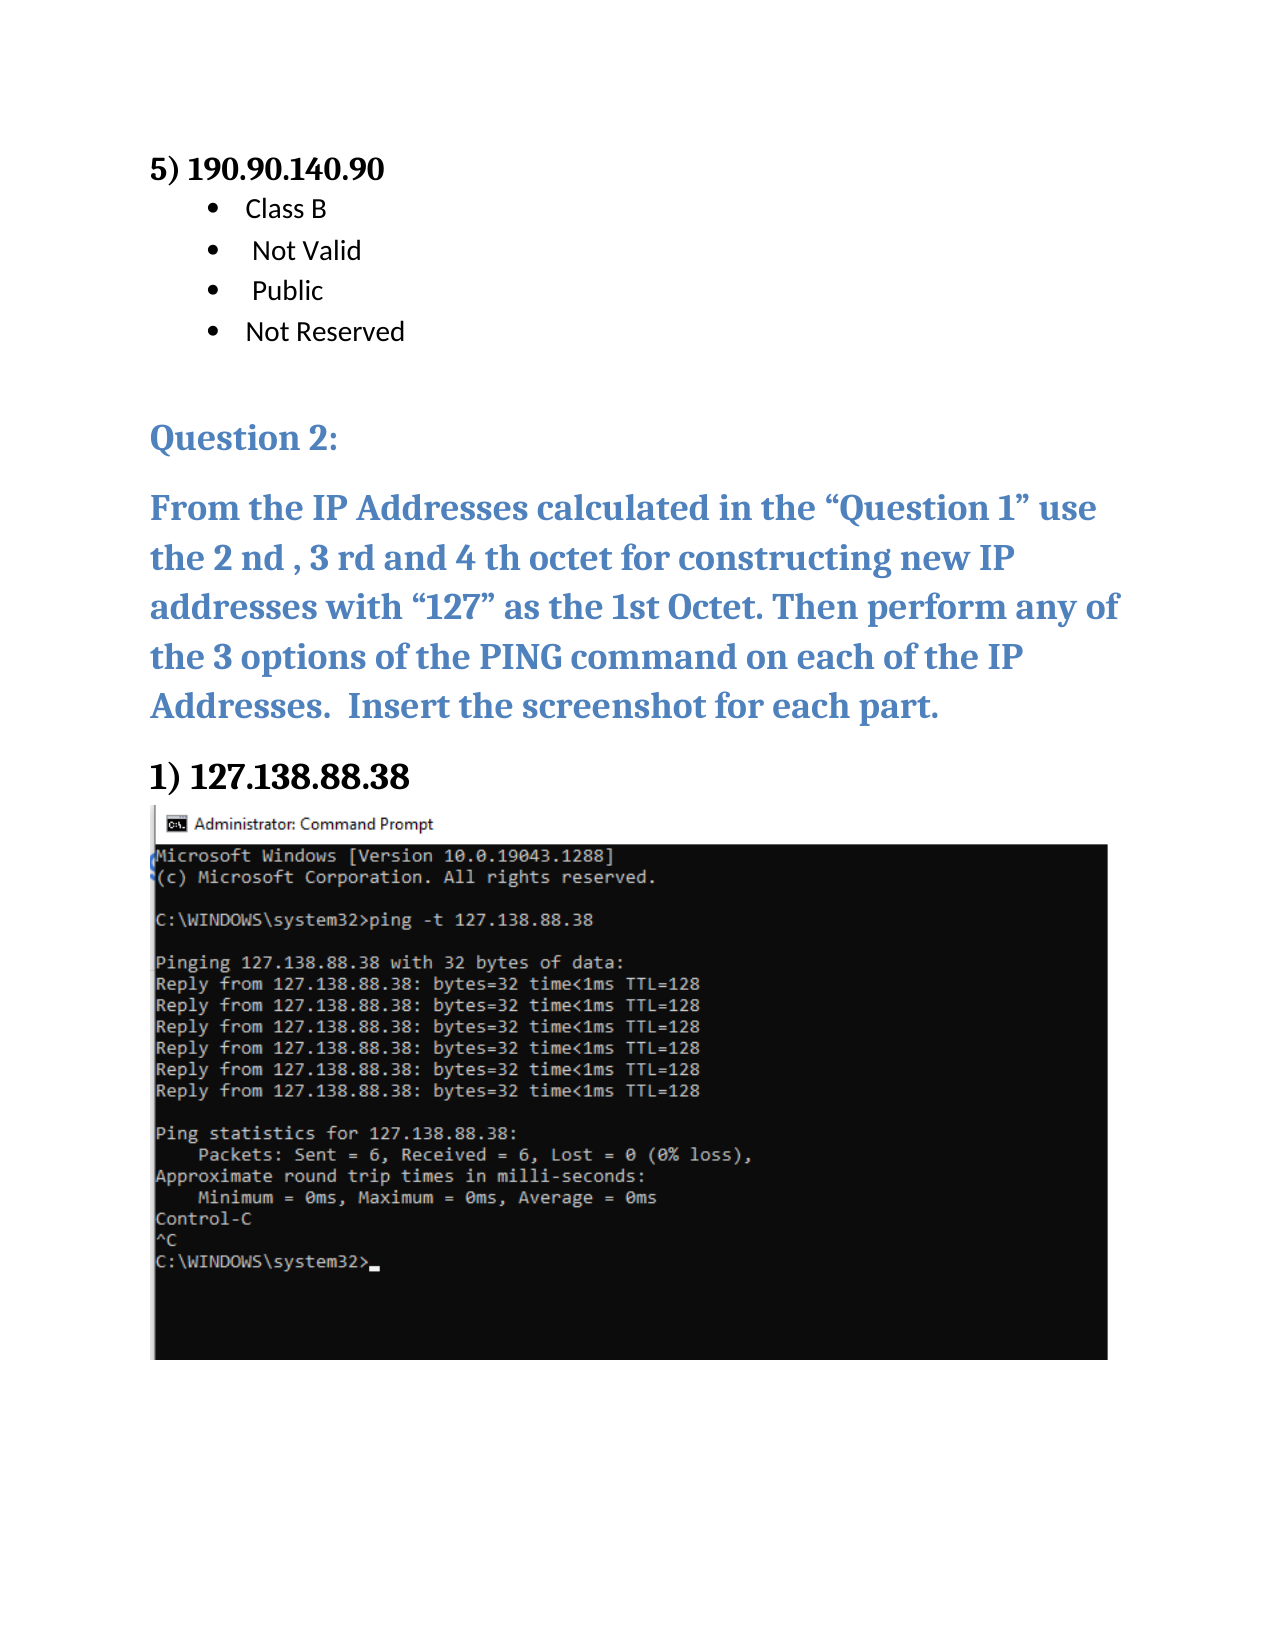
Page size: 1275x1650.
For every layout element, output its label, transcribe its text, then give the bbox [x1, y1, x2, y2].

list Not Valid [208, 232, 1125, 267]
subtitle 1) 127.138.88.38 [150, 755, 1125, 798]
subtitle From the IP Addresses calculated in the “Question 1” use the 2 nd , 3 rd and 4 th octet for constructing new IP addresses with “127” as the 1st Octet. Then perform any of the 3 options of the PING command on each of the IP Addresses. Insert the screenshot for each part. [150, 487, 1125, 728]
picture [150, 805, 1108, 1360]
list Class B [208, 191, 1125, 226]
list Public [208, 272, 1125, 308]
subtitle Question 2: [150, 416, 1125, 459]
list Not Reserved [208, 313, 1125, 349]
subtitle 5) 190.90.140.90 [150, 150, 1125, 188]
